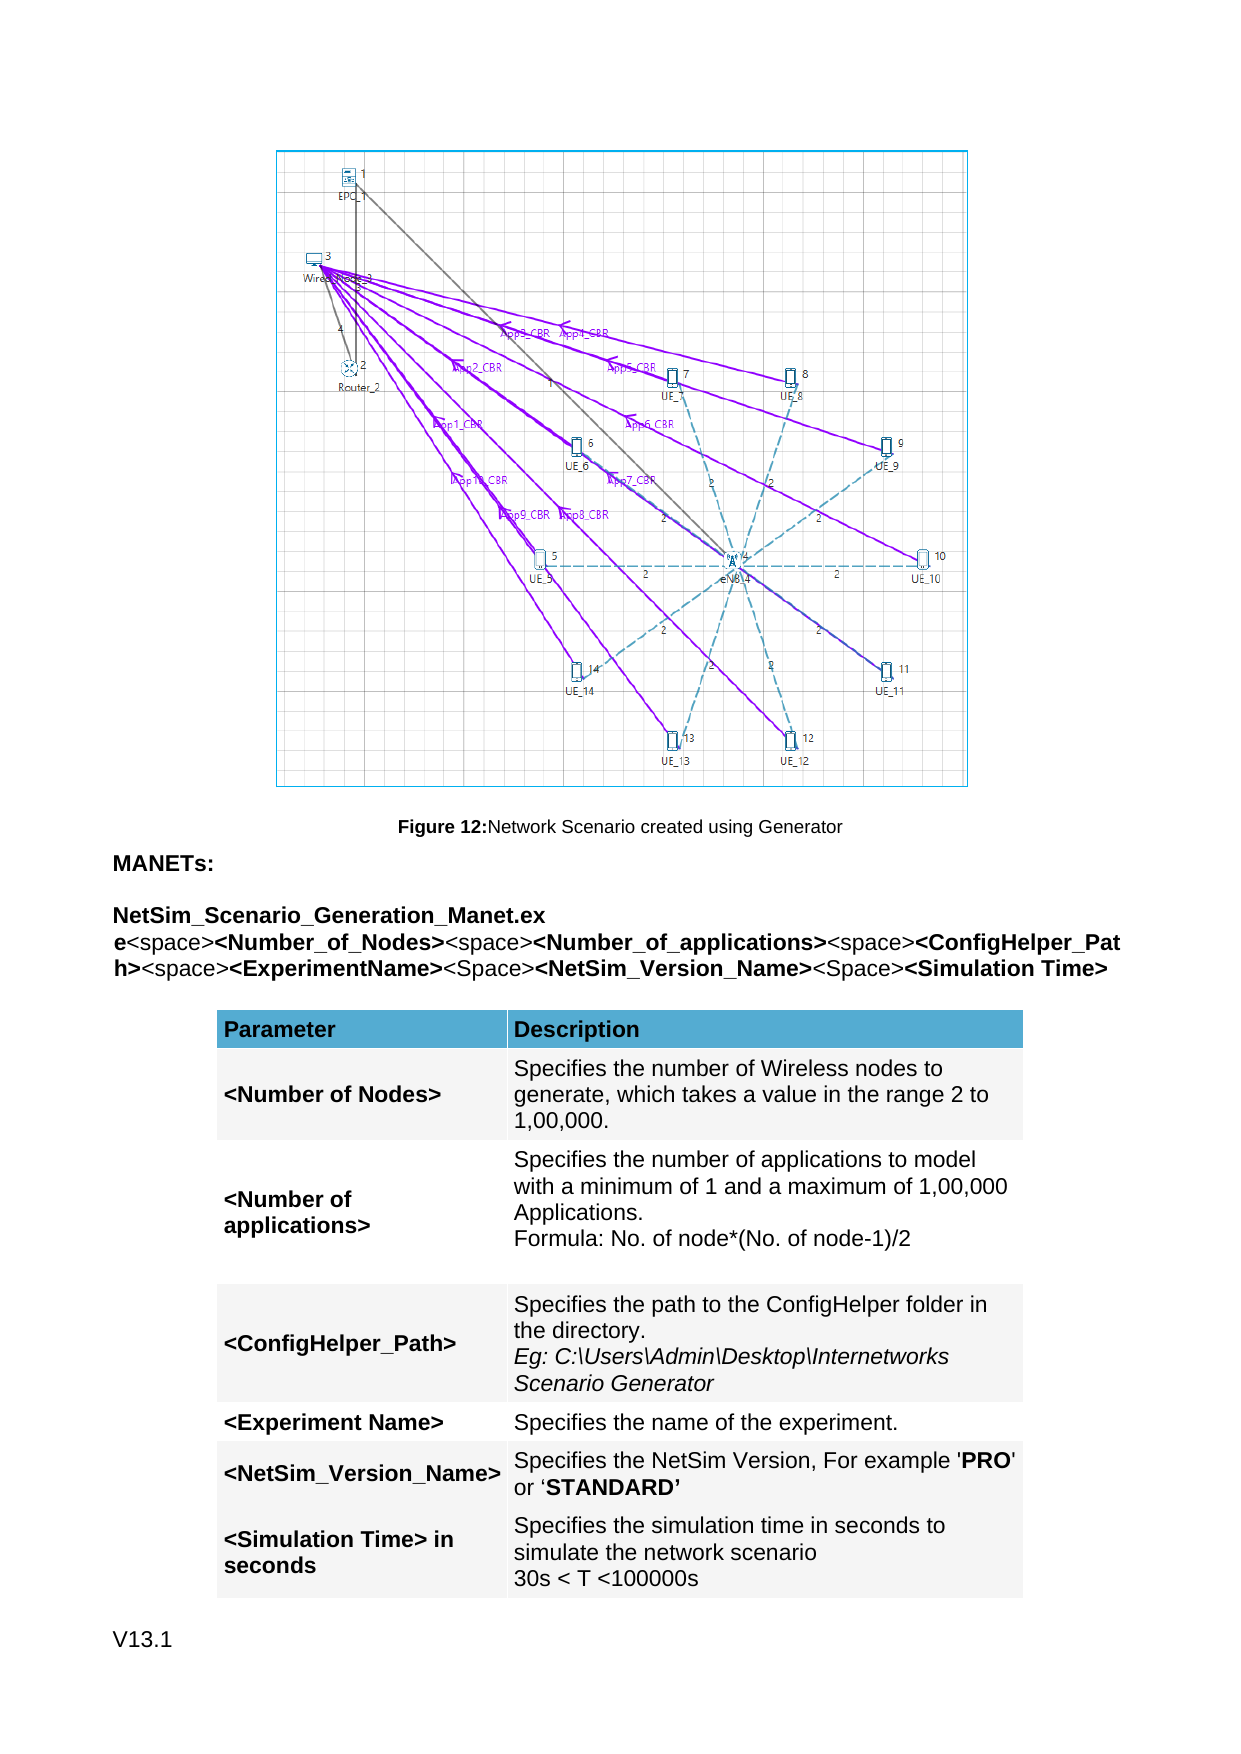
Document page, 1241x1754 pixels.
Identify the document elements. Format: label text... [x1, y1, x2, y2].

text MANETs: [112, 850, 1131, 876]
table_cell <Number of applications> [217, 1140, 507, 1284]
table_cell Specifies the number of Wireless nodes to generate, which takes a value in the range 2 to 1,00,000. [508, 1049, 1023, 1140]
table_cell <Experiment Name> [217, 1402, 507, 1441]
table_cell Specifies the name of the experiment. [508, 1402, 1023, 1441]
table_cell <Number of Nodes> [217, 1049, 507, 1140]
table_cell Specifies the NetSim Version, For example 'PRO' or ‘STANDARD’ [508, 1441, 1023, 1506]
table_cell Specifies the number of applications to model with a minimum of 1 and a maximum of 1,00,000 Applications. Formula: No. of node*(No. of node-1)/2 [508, 1140, 1023, 1284]
table_cell Specifies the simulation time in seconds to simulate the network scenario 30s < T <100000s [508, 1506, 1023, 1598]
table_cell <Simulation Time> in seconds [217, 1506, 507, 1598]
table_cell <NetSim_Version_Name> [217, 1441, 507, 1506]
table_cell Specifies the path to the ConfigHelper folder in the directory. Eg: C:\Users\Admin\Desktop\Internetworks Scenario Generator [508, 1284, 1023, 1402]
table_cell <ConfigHelper_Path> [217, 1284, 507, 1402]
table_header Description [508, 1010, 1023, 1048]
picture [278, 153, 966, 785]
table_header Parameter [217, 1010, 507, 1048]
text NetSim_Scenario_Generation_Manet.exe<space><Number_of_Nodes><space><Number_of_applications><space><ConfigHelper_Path><space><ExperimentName><Space><NetSim_Version_Name><Space><Simulation Time> [112, 902, 1131, 981]
text Figure 12:Network Scenario created using Generator [112, 816, 1128, 837]
